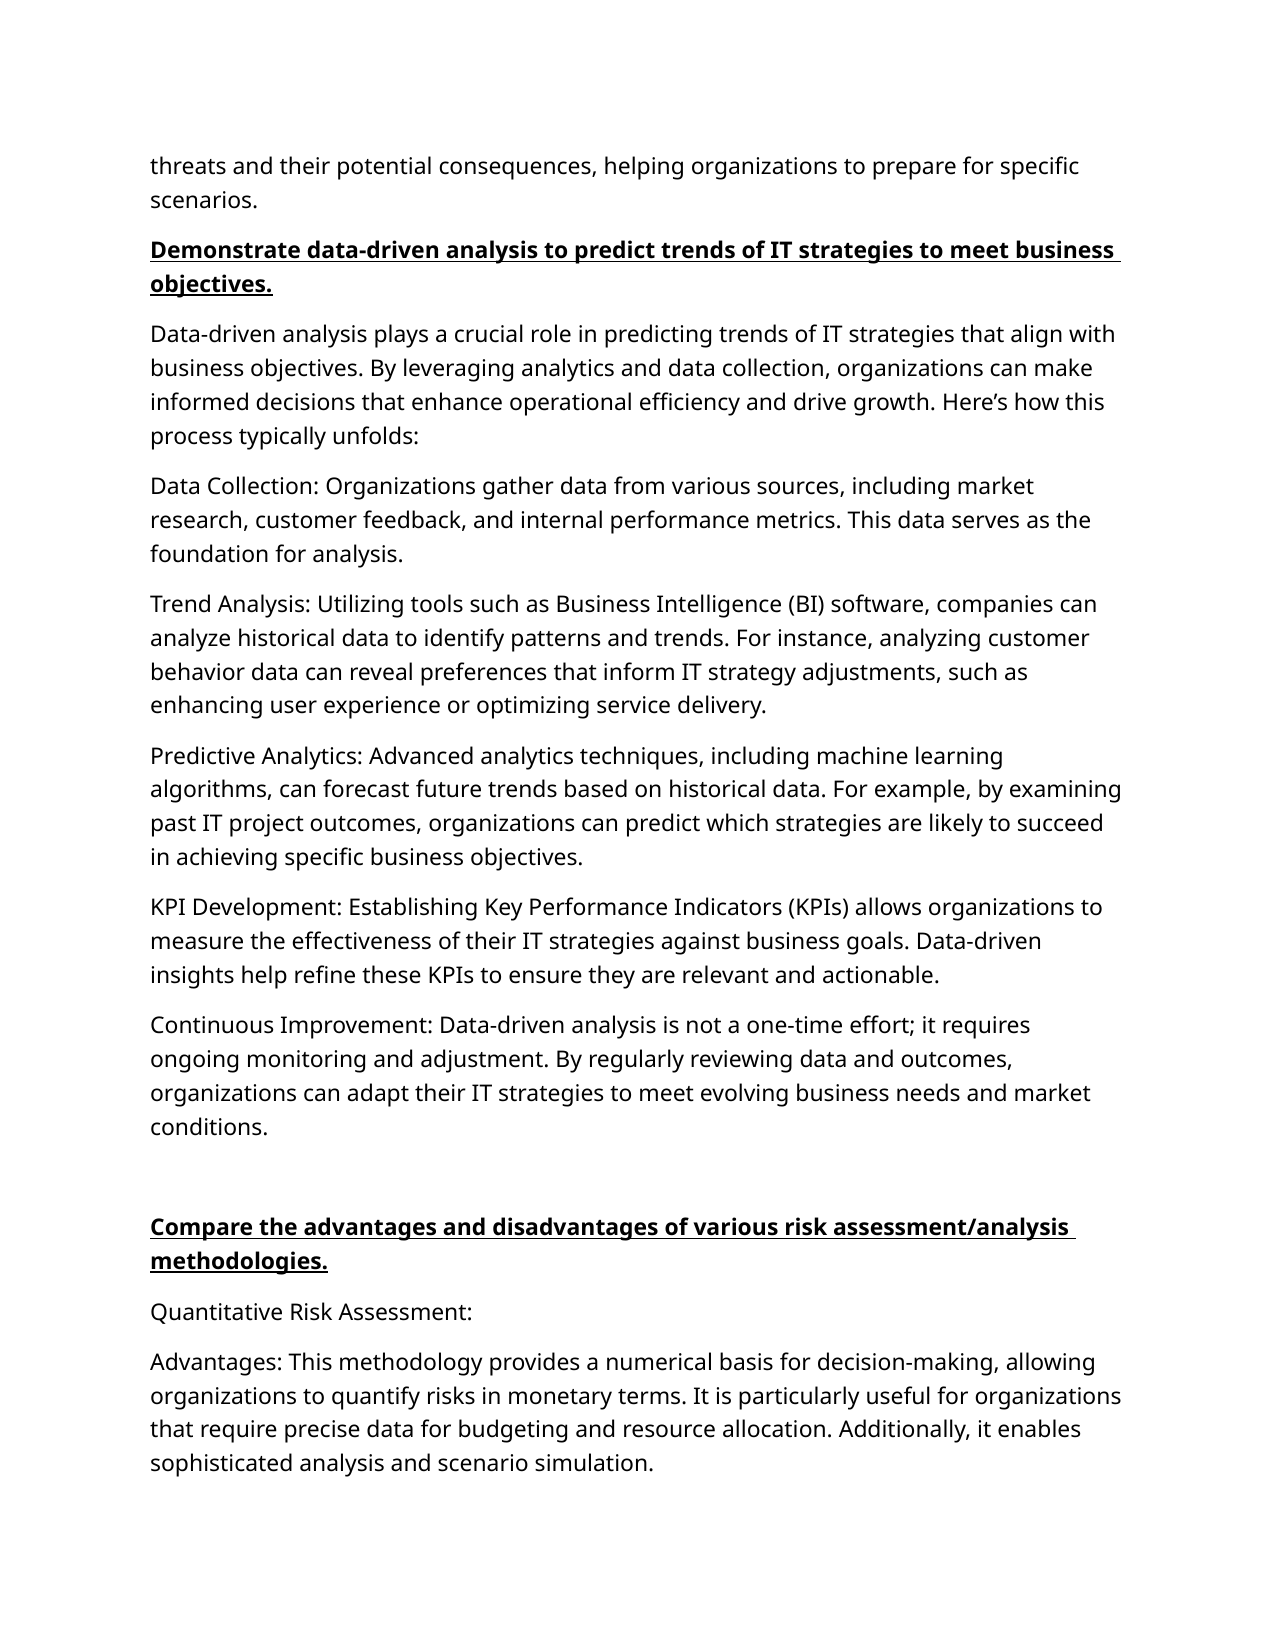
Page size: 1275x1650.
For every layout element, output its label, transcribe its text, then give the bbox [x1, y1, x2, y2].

text KPI Development: Establishing Key Performance Indicators (KPIs) allows organizations to measure the effectiveness of their IT strategies against business goals. Data-driven insights help refine these KPIs to ensure they are relevant and actionable. [150, 891, 1125, 990]
text Compare the advantages and disadvantages of various risk assessment/analysis methodologies. [150, 1211, 1125, 1276]
text Trend Analysis: Utilizing tools such as Business Intelligence (BI) software, companies can analyze historical data to identify patterns and trends. For instance, analyzing customer behavior data can reveal preferences that inform IT strategy adjustments, such as enhancing user experience or optimizing service delivery. [150, 588, 1125, 720]
text Data-driven analysis plays a crucial role in predicting trends of IT strategies that align with business objectives. By leveraging analytics and data collection, organizations can make informed decisions that enhance operational efficiency and drive growth. Here’s how this process typically unfolds: [150, 318, 1125, 451]
text Continuous Improvement: Data-driven analysis is not a one-time effort; it requires ongoing monitoring and adjustment. By regularly reviewing data and outcomes, organizations can adapt their IT strategies to meet evolving business needs and market conditions. [150, 1009, 1125, 1142]
text Data Collection: Organizations gather data from various sources, including market research, customer feedback, and internal performance metrics. This data serves as the foundation for analysis. [150, 470, 1125, 569]
text Predictive Analytics: Advanced analytics techniques, including machine learning algorithms, can forecast future trends based on historical data. For example, by examining past IT project outcomes, organizations can predict which strategies are likely to succeed in achieving specific business objectives. [150, 739, 1125, 872]
text Advantages: This methodology provides a numerical basis for decision-making, allowing organizations to quantify risks in monetary terms. It is particularly useful for organizations that require precise data for budgeting and resource allocation. Additionally, it enables sophisticated analysis and scenario simulation. [150, 1346, 1125, 1478]
text Quantitative Risk Assessment: [150, 1295, 1125, 1327]
text Demonstrate data-driven analysis to predict trends of IT strategies to meet business objectives. [150, 234, 1125, 299]
